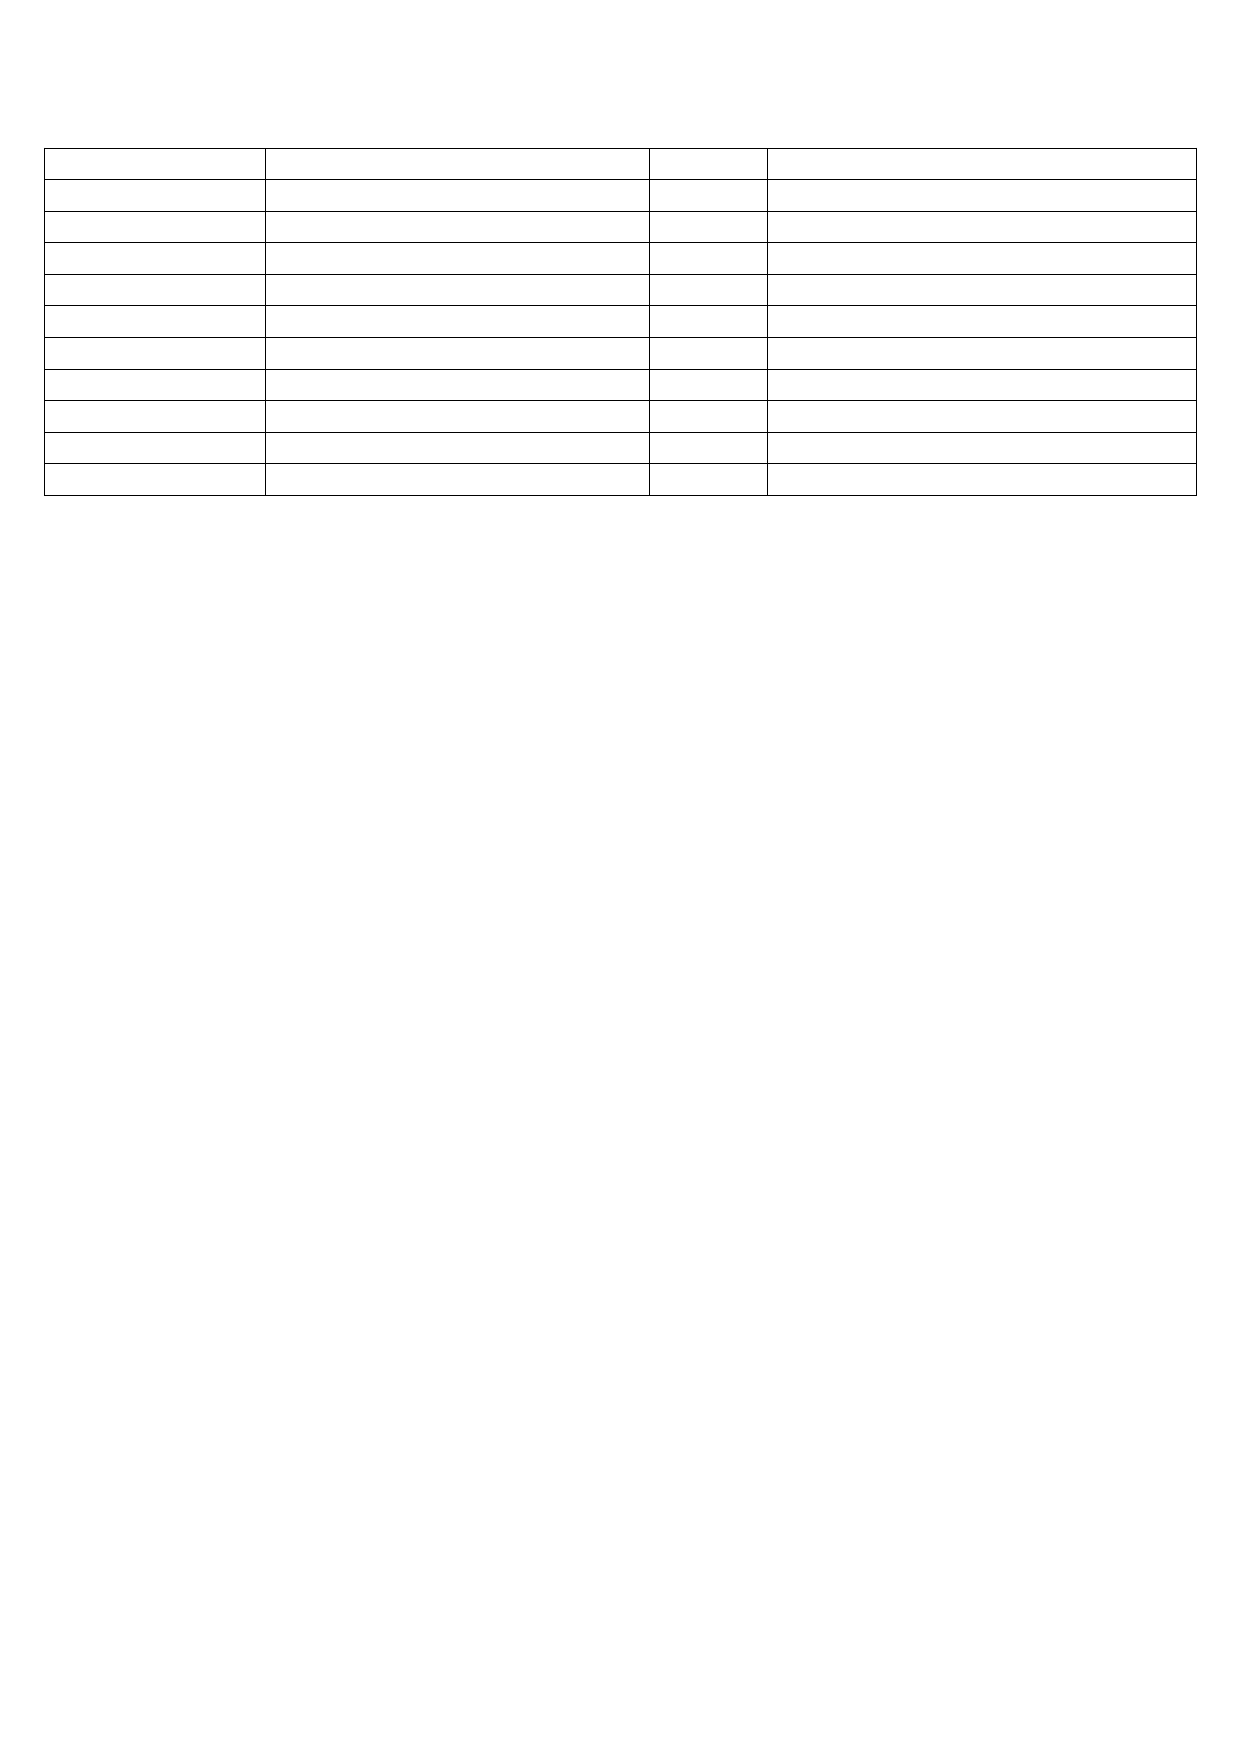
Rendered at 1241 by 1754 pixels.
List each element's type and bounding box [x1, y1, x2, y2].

table_cell [45, 338, 265, 368]
table_cell [650, 401, 767, 432]
table_cell [45, 149, 265, 179]
table_cell [266, 212, 649, 242]
table_cell [768, 212, 1196, 242]
table_cell [768, 149, 1196, 179]
table_cell [650, 306, 767, 337]
table_cell [650, 243, 767, 274]
table_cell [768, 338, 1196, 368]
table_cell [768, 401, 1196, 432]
table_cell [768, 433, 1196, 463]
table_cell [45, 275, 265, 305]
table_cell [768, 275, 1196, 305]
table_cell [650, 275, 767, 305]
table_cell [266, 275, 649, 305]
table_cell [45, 370, 265, 400]
table_cell [266, 370, 649, 400]
table_cell [768, 180, 1196, 211]
table_cell [650, 212, 767, 242]
table_cell [768, 306, 1196, 337]
table_cell [650, 464, 767, 495]
table_cell [266, 180, 649, 211]
table_cell [768, 243, 1196, 274]
table_cell [650, 180, 767, 211]
table_cell [266, 149, 649, 179]
table_cell [266, 338, 649, 368]
table_cell [45, 212, 265, 242]
table_cell [45, 243, 265, 274]
table_cell [266, 306, 649, 337]
table_cell [768, 464, 1196, 495]
table_cell [266, 433, 649, 463]
table_cell [45, 401, 265, 432]
table_cell [45, 180, 265, 211]
table_cell [266, 243, 649, 274]
table_cell [650, 370, 767, 400]
table_cell [45, 433, 265, 463]
table_cell [266, 464, 649, 495]
table_cell [266, 401, 649, 432]
table_cell [650, 433, 767, 463]
table_cell [650, 338, 767, 368]
table_cell [768, 370, 1196, 400]
table_cell [650, 149, 767, 179]
table_cell [45, 306, 265, 337]
table_cell [45, 464, 265, 495]
